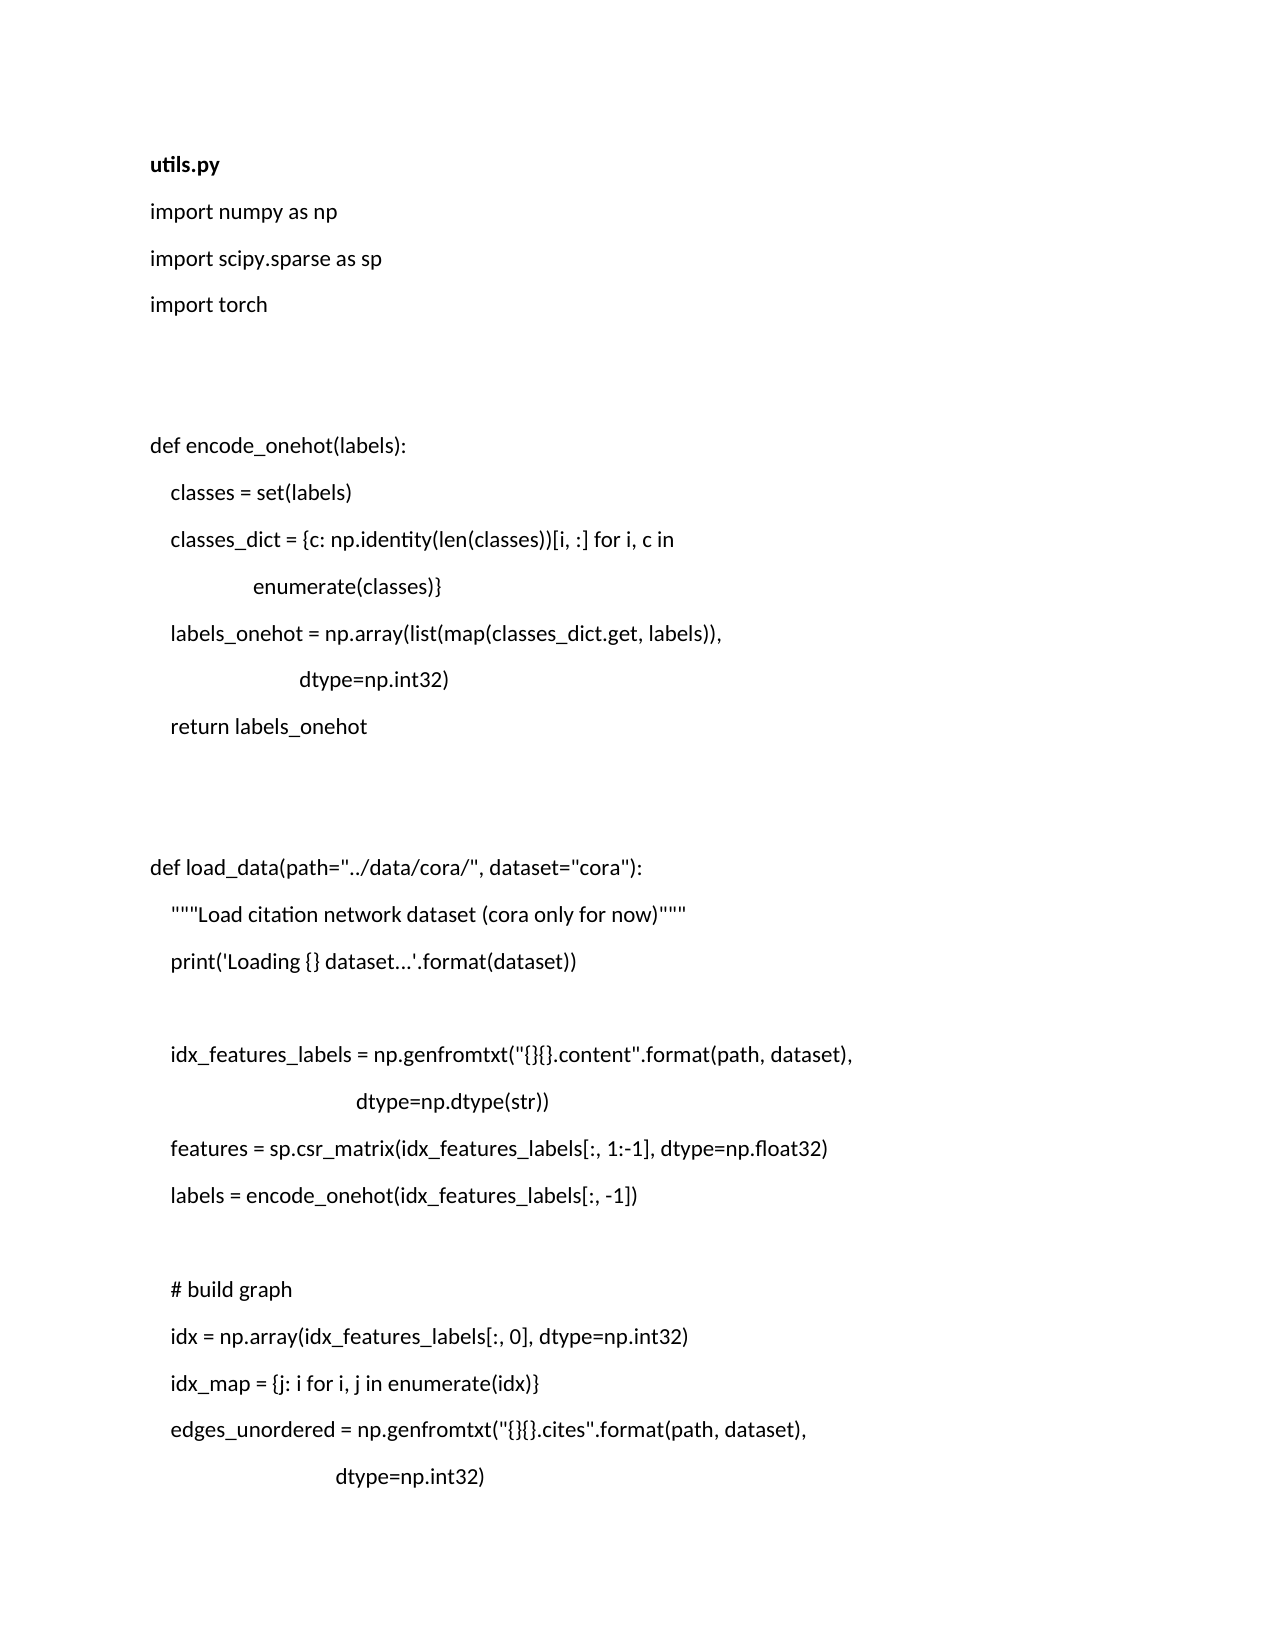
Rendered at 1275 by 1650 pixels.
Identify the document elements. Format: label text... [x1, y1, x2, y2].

text classes = set(labels) [150, 478, 1125, 506]
text return labels_onehot [150, 712, 1125, 741]
text labels_onehot = np.array(list(map(classes_dict.get, labels)), [150, 619, 1125, 647]
text dtype=np.int32) [150, 1462, 1125, 1491]
text labels = encode_onehot(idx_features_labels[:, -1]) [150, 1181, 1125, 1209]
text def load_data(path="../data/cora/", dataset="cora"): [150, 853, 1125, 881]
text enumerate(classes)} [150, 572, 1125, 600]
text features = sp.csr_matrix(idx_features_labels[:, 1:-1], dtype=np.float32) [150, 1134, 1125, 1162]
text idx_map = {j: i for i, j in enumerate(idx)} [150, 1369, 1125, 1397]
text idx = np.array(idx_features_labels[:, 0], dtype=np.int32) [150, 1322, 1125, 1350]
text classes_dict = {c: np.identity(len(classes))[i, :] for i, c in [150, 525, 1125, 553]
text utils.py [150, 150, 1125, 178]
text import numpy as np [150, 197, 1125, 225]
text # build graph [150, 1275, 1125, 1303]
text def encode_onehot(labels): [150, 431, 1125, 459]
text dtype=np.dtype(str)) [150, 1087, 1125, 1116]
text print('Loading {} dataset...'.format(dataset)) [150, 947, 1125, 975]
text dtype=np.int32) [150, 666, 1125, 694]
text edges_unordered = np.genfromtxt("{}{}.cites".format(path, dataset), [150, 1416, 1125, 1444]
text import scipy.sparse as sp [150, 244, 1125, 272]
text import torch [150, 291, 1125, 319]
text idx_features_labels = np.genfromtxt("{}{}.content".format(path, dataset), [150, 1041, 1125, 1069]
text """Load citation network dataset (cora only for now)""" [150, 900, 1125, 928]
